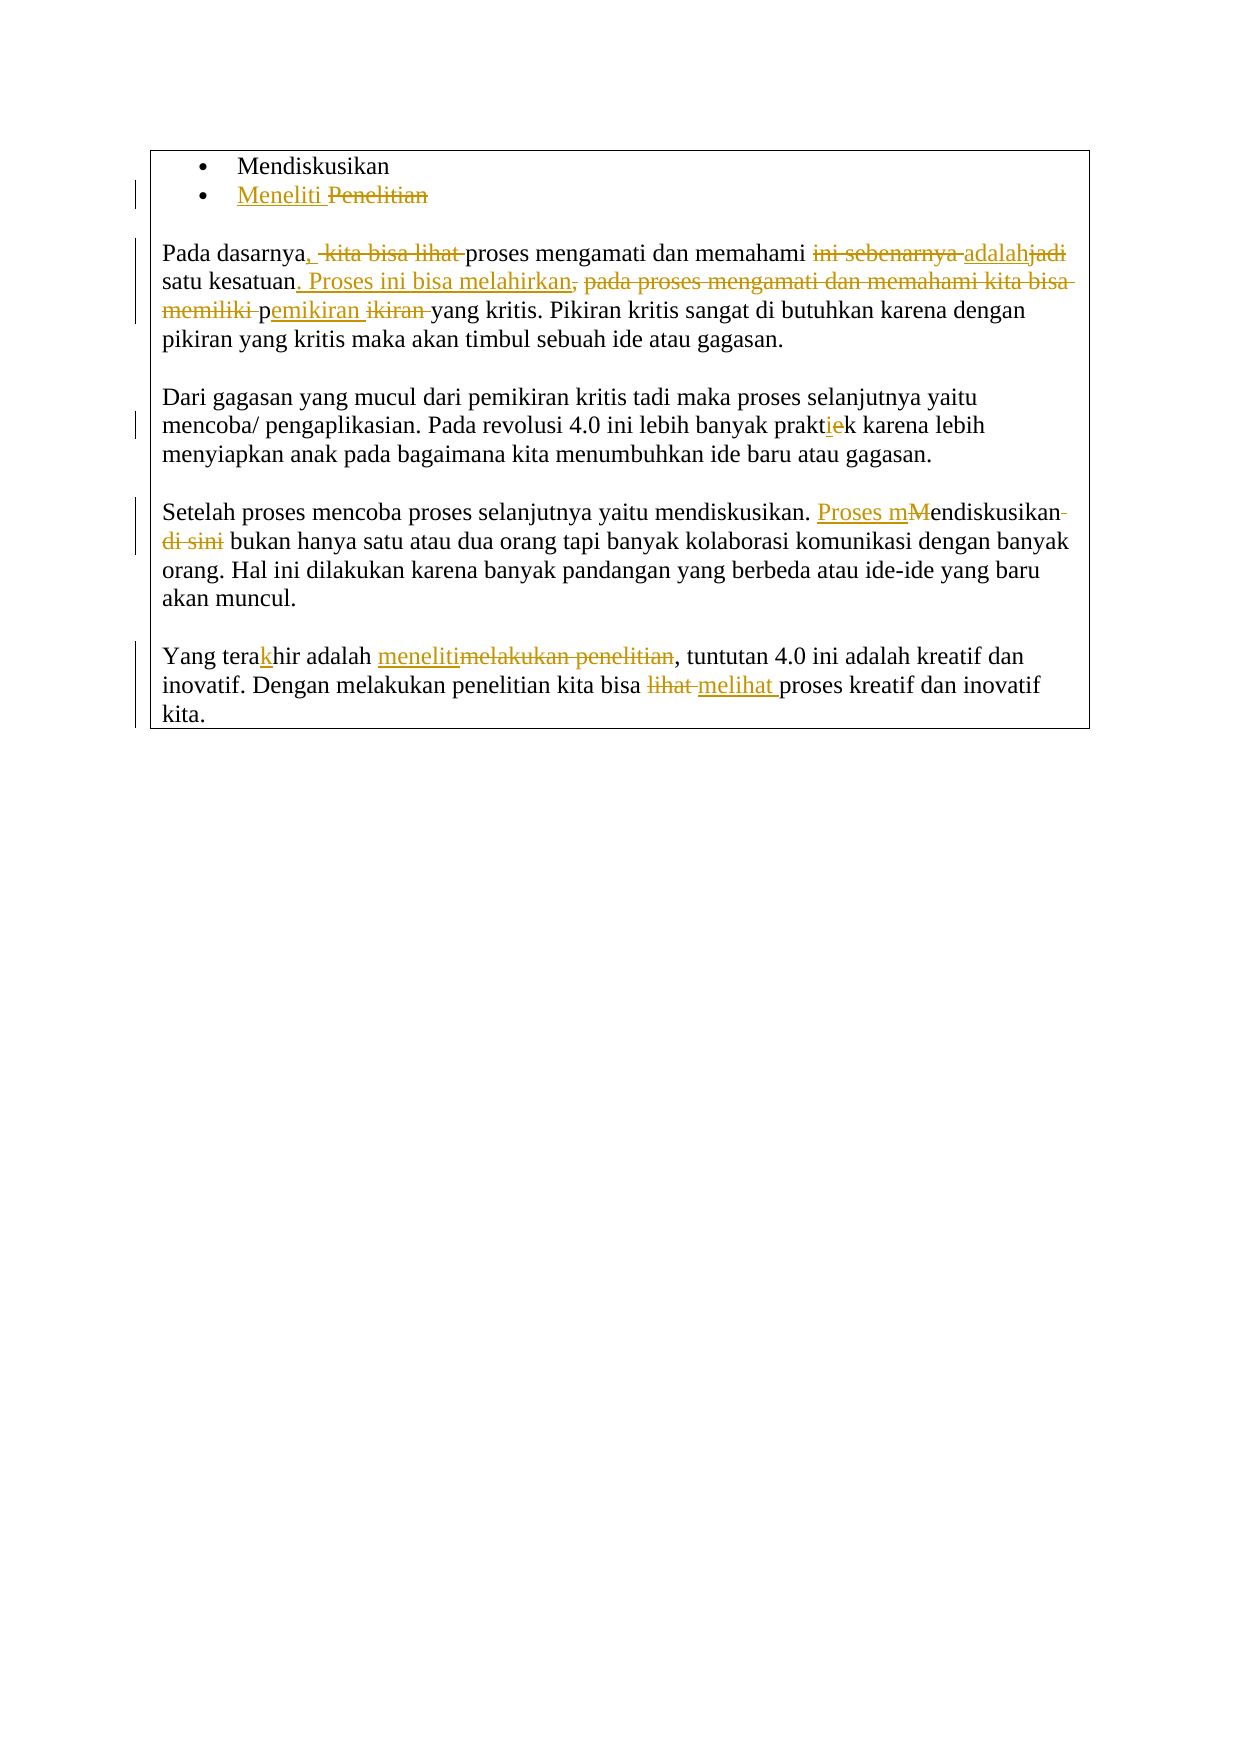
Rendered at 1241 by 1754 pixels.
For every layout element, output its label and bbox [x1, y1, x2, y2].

table_header [151, 151, 1089, 728]
